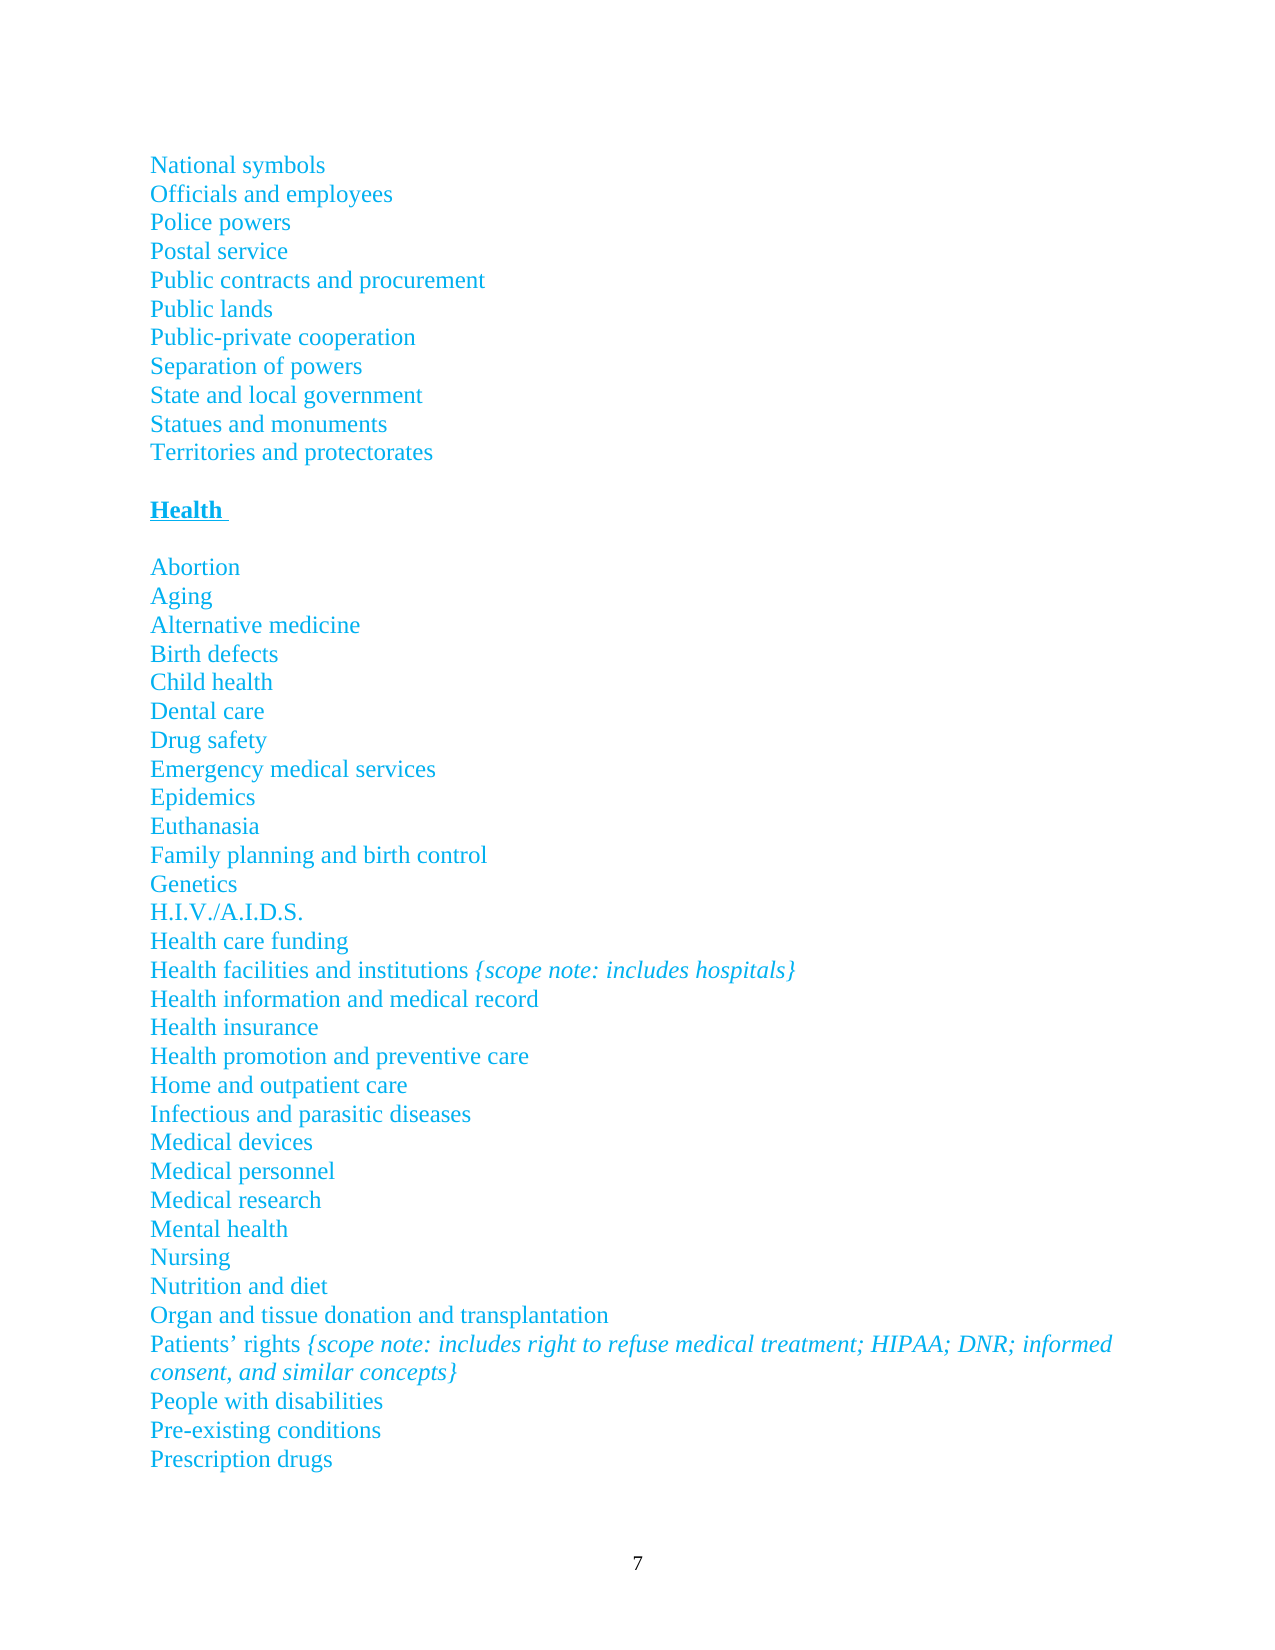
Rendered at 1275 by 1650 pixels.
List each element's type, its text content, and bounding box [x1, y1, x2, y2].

text People with disabilities [150, 1386, 1125, 1415]
text Health [150, 495, 1125, 524]
text Dental care Drug safety Emergency medical services [150, 696, 1125, 782]
text National symbols [150, 150, 1125, 179]
text Health information and medical record Health insurance [150, 984, 1125, 1041]
text Separation of powers [150, 351, 1125, 380]
text Health care funding [150, 926, 1125, 955]
text Postal service Public contracts and procurement [150, 236, 1125, 294]
text Family planning and birth control Genetics H.I.V./A.I.D.S. [150, 840, 1125, 926]
text Police powers [150, 207, 1125, 236]
text Medical personnel Medical research Mental health [150, 1156, 1125, 1242]
text Epidemics Euthanasia [150, 782, 1125, 840]
text State and local government [150, 380, 1125, 409]
text Abortion [150, 552, 1125, 581]
text Aging Alternative medicine Birth defects Child health [150, 581, 1125, 696]
text Health facilities and institutions {scope note: includes hospitals} [150, 955, 1125, 984]
text Pre-existing conditions [150, 1415, 1125, 1444]
text Prescription drugs [150, 1444, 1125, 1472]
text Statues and monuments Territories and protectorates [150, 409, 1125, 466]
text Public lands Public-private cooperation [150, 294, 1125, 351]
text Nursing Nutrition and diet Organ and tissue donation and transplantation Patients’ rights {scope note: includes right to refuse medical treatment; HIPAA; DNR; informed consent, and similar concepts} [150, 1242, 1125, 1386]
text Officials and employees [150, 179, 1125, 207]
text Health promotion and preventive care Home and outpatient care Infectious and parasitic diseases Medical devices [150, 1041, 1125, 1156]
